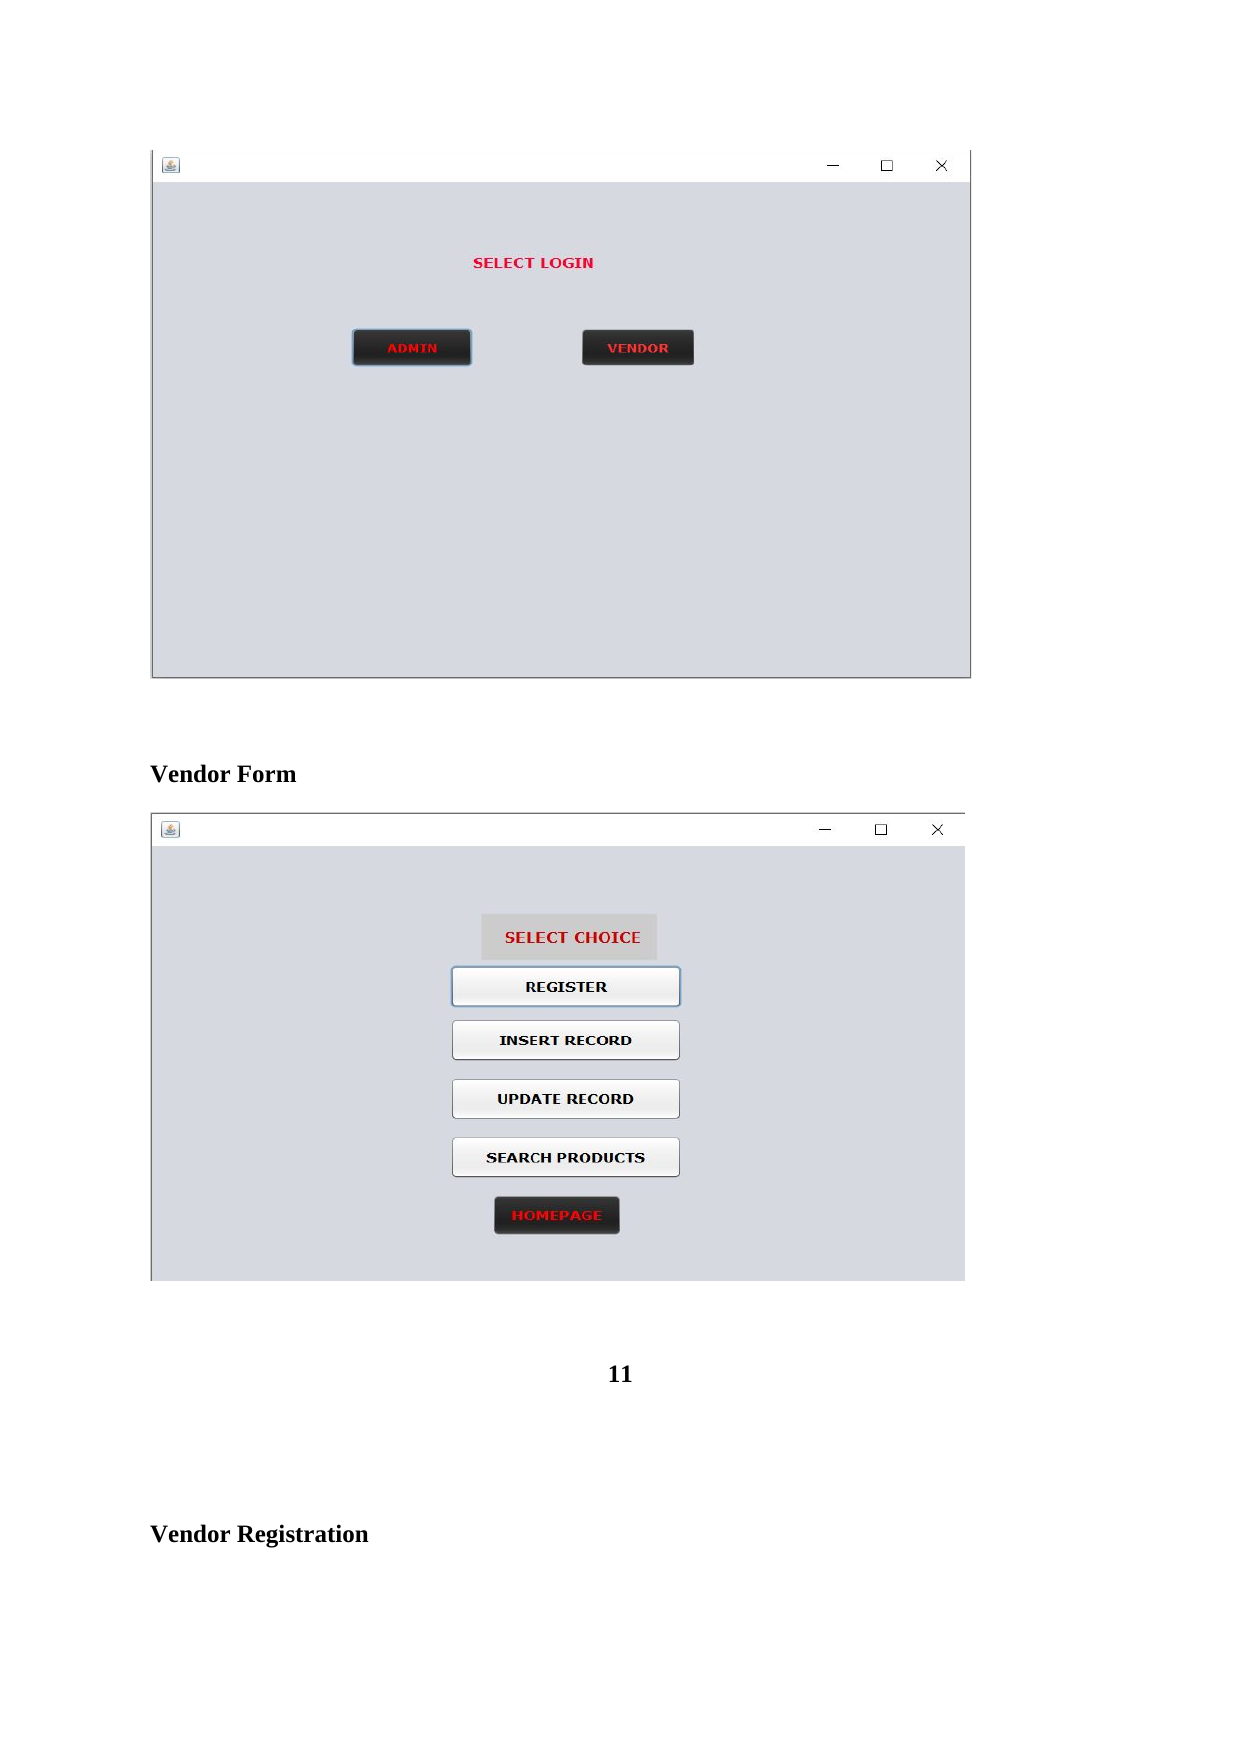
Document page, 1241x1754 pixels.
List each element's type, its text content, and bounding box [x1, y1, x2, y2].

text Vendor Form [150, 759, 1090, 788]
picture [150, 150, 972, 679]
text Vendor Registration [150, 1519, 1090, 1548]
picture [150, 812, 965, 1281]
text 11 [150, 1359, 1090, 1387]
